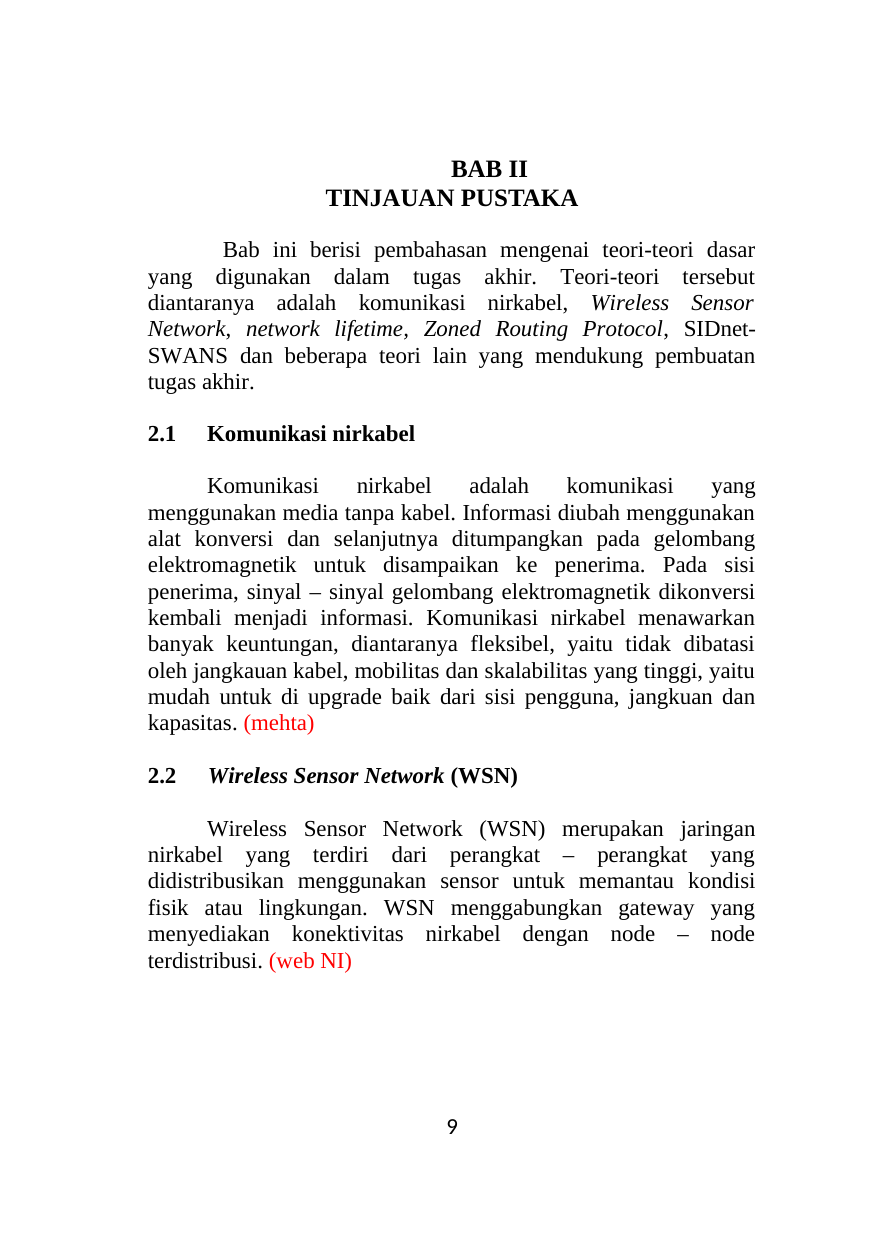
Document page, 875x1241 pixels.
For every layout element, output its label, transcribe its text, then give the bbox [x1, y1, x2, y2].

text Bab ini berisi pembahasan mengenai teori-teori dasar yang digunakan dalam tugas akhir. Teori-teori tersebut diantaranya adalah komunikasi nirkabel, Wireless Sensor Network, network lifetime, Zoned Routing Protocol, SIDnet-SWANS dan beberapa teori lain yang mendukung pembuatan tugas akhir. [148, 236, 756, 394]
text Komunikasi nirkabel adalah komunikasi yang menggunakan media tanpa kabel. Informasi diubah menggunakan alat konversi dan selanjutnya ditumpangkan pada gelombang elektromagnetik untuk disampaikan ke penerima. Pada sisi penerima, sinyal – sinyal gelombang elektromagnetik dikonversi kembali menjadi informasi. Komunikasi nirkabel menawarkan banyak keuntungan, diantaranya fleksibel, yaitu tidak dibatasi oleh jangkauan kabel, mobilitas dan skalabilitas yang tinggi, yaitu mudah untuk di upgrade baik dari sisi pengguna, jangkuan dan kapasitas. (mehta) [148, 472, 756, 736]
subtitle BAB II TINJAUAN PUSTAKA [74, 154, 756, 211]
subtitle Wireless Sensor Network (WSN) [148, 762, 756, 788]
subtitle Komunikasi nirkabel [148, 419, 756, 446]
text Wireless Sensor Network (WSN) merupakan jaringan nirkabel yang terdiri dari perangkat – perangkat yang didistribusikan menggunakan sensor untuk memantau kondisi fisik atau lingkungan. WSN menggabungkan gateway yang menyediakan konektivitas nirkabel dengan node – node terdistribusi. (web NI) [148, 815, 756, 973]
